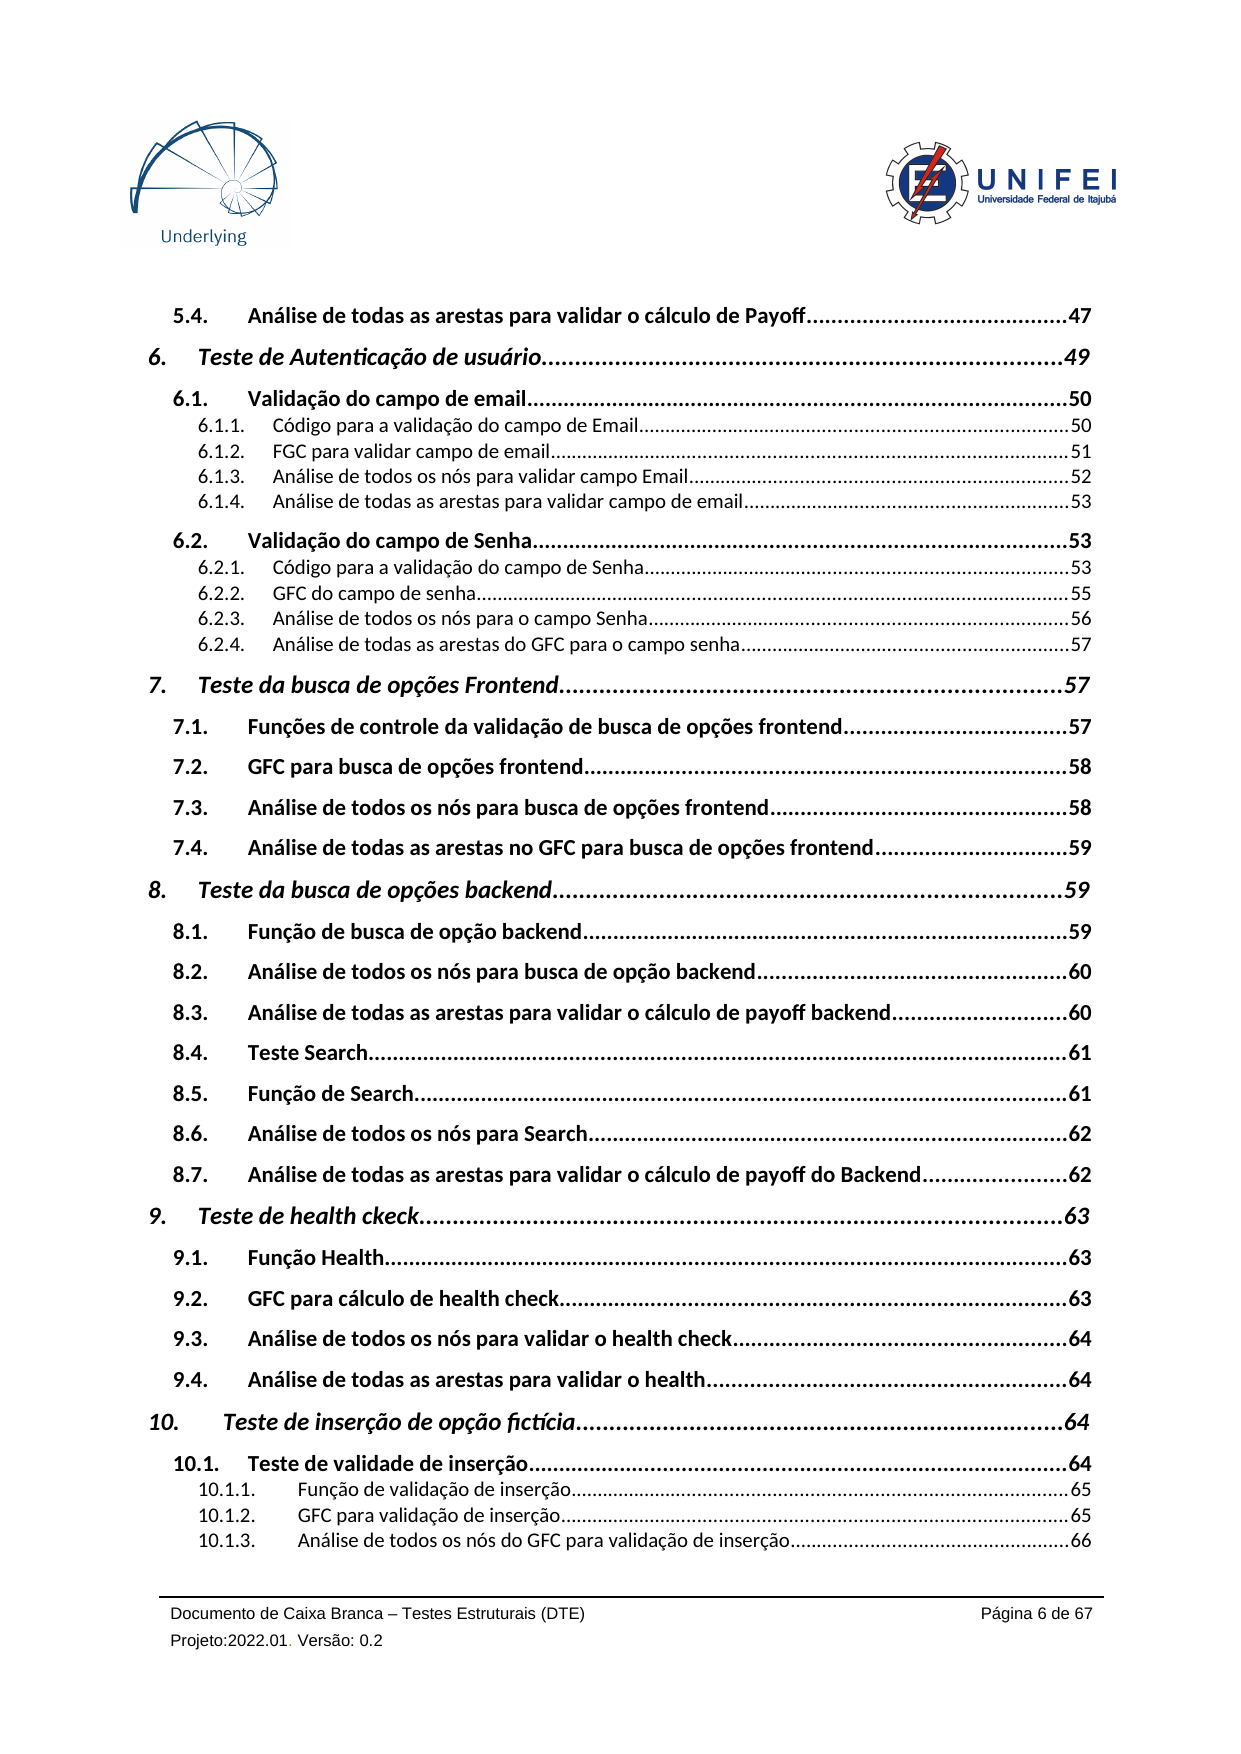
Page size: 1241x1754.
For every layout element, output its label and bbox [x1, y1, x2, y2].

picture [120, 114, 291, 252]
picture [880, 138, 1120, 228]
